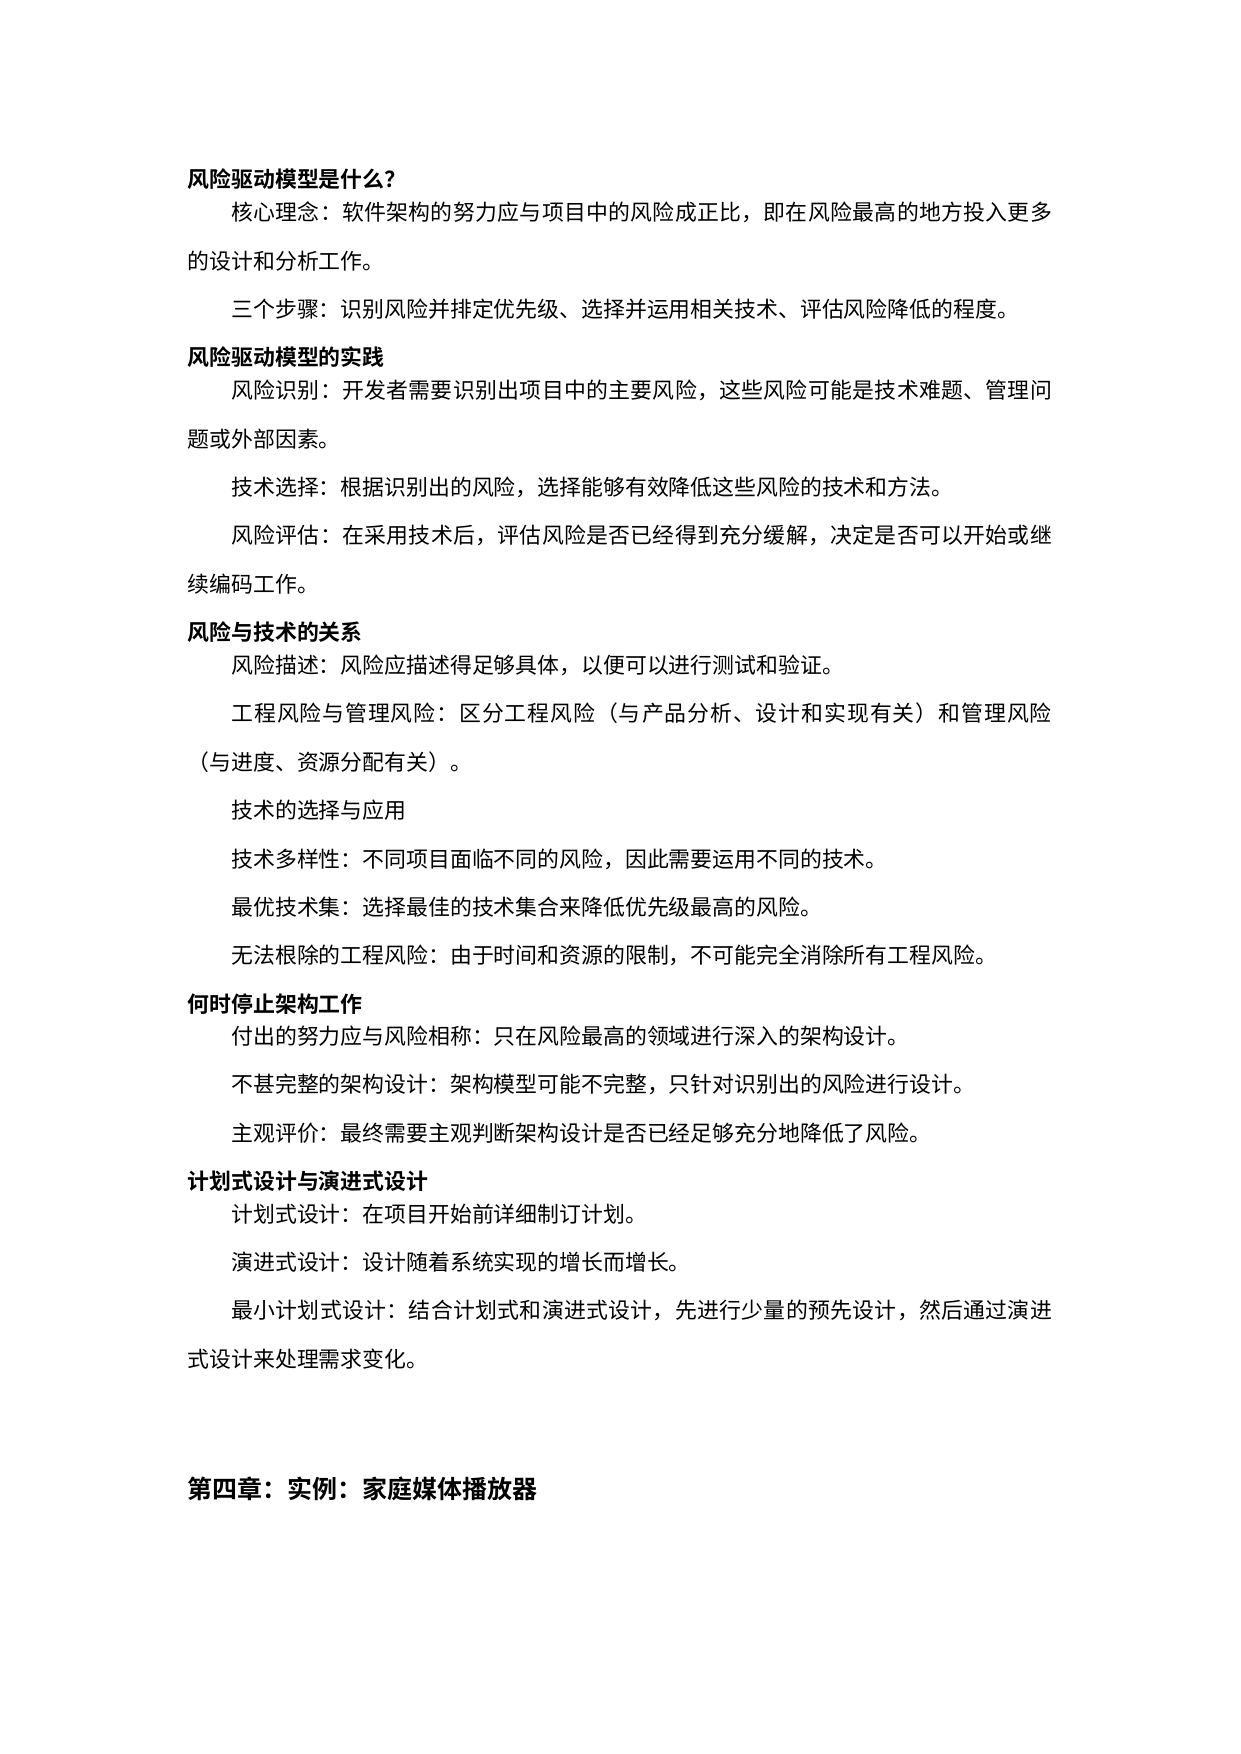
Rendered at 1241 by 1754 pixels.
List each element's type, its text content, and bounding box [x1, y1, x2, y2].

text 主观评价：最终需要主观判断架构设计是否已经足够充分地降低了风险。 [187, 1115, 1053, 1148]
text 风险驱动模型的实践 [187, 340, 1053, 372]
text 最小计划式设计：结合计划式和演进式设计，先进行少量的预先设计，然后通过演进式设计来处理需求变化。 [187, 1293, 1053, 1374]
text 计划式设计：在项目开始前详细制订计划。 [187, 1196, 1053, 1229]
text 风险驱动模型是什么？ [187, 162, 1053, 194]
text 付出的努力应与风险相称：只在风险最高的领域进行深入的架构设计。 [187, 1019, 1053, 1051]
text 演进式设计：设计随着系统实现的增长而增长。 [187, 1244, 1053, 1277]
text 风险评估：在采用技术后，评估风险是否已经得到充分缓解，决定是否可以开始或继续编码工作。 [187, 518, 1053, 599]
text 第四章：实例：家庭媒体播放器 [187, 1455, 1053, 1520]
text 最优技术集：选择最佳的技术集合来降低优先级最高的风险。 [187, 889, 1053, 922]
text 核心理念：软件架构的努力应与项目中的风险成正比，即在风险最高的地方投入更多的设计和分析工作。 [187, 194, 1053, 276]
text 三个步骤：识别风险并排定优先级、选择并运用相关技术、评估风险降低的程度。 [187, 292, 1053, 324]
text 工程风险与管理风险：区分工程风险（与产品分析、设计和实现有关）和管理风险（与进度、资源分配有关）。 [187, 696, 1053, 777]
text 风险识别：开发者需要识别出项目中的主要风险，这些风险可能是技术难题、管理问题或外部因素。 [187, 372, 1053, 454]
text 风险描述：风险应描述得足够具体，以便可以进行测试和验证。 [187, 647, 1053, 680]
text 风险与技术的关系 [187, 615, 1053, 647]
text 无法根除的工程风险：由于时间和资源的限制，不可能完全消除所有工程风险。 [187, 938, 1053, 970]
text 何时停止架构工作 [187, 986, 1053, 1019]
text 计划式设计与演进式设计 [187, 1164, 1053, 1196]
text 技术多样性：不同项目面临不同的风险，因此需要运用不同的技术。 [187, 841, 1053, 874]
text 技术的选择与应用 [187, 793, 1053, 825]
text 技术选择：根据识别出的风险，选择能够有效降低这些风险的技术和方法。 [187, 469, 1053, 502]
text 不甚完整的架构设计：架构模型可能不完整，只针对识别出的风险进行设计。 [187, 1067, 1053, 1099]
